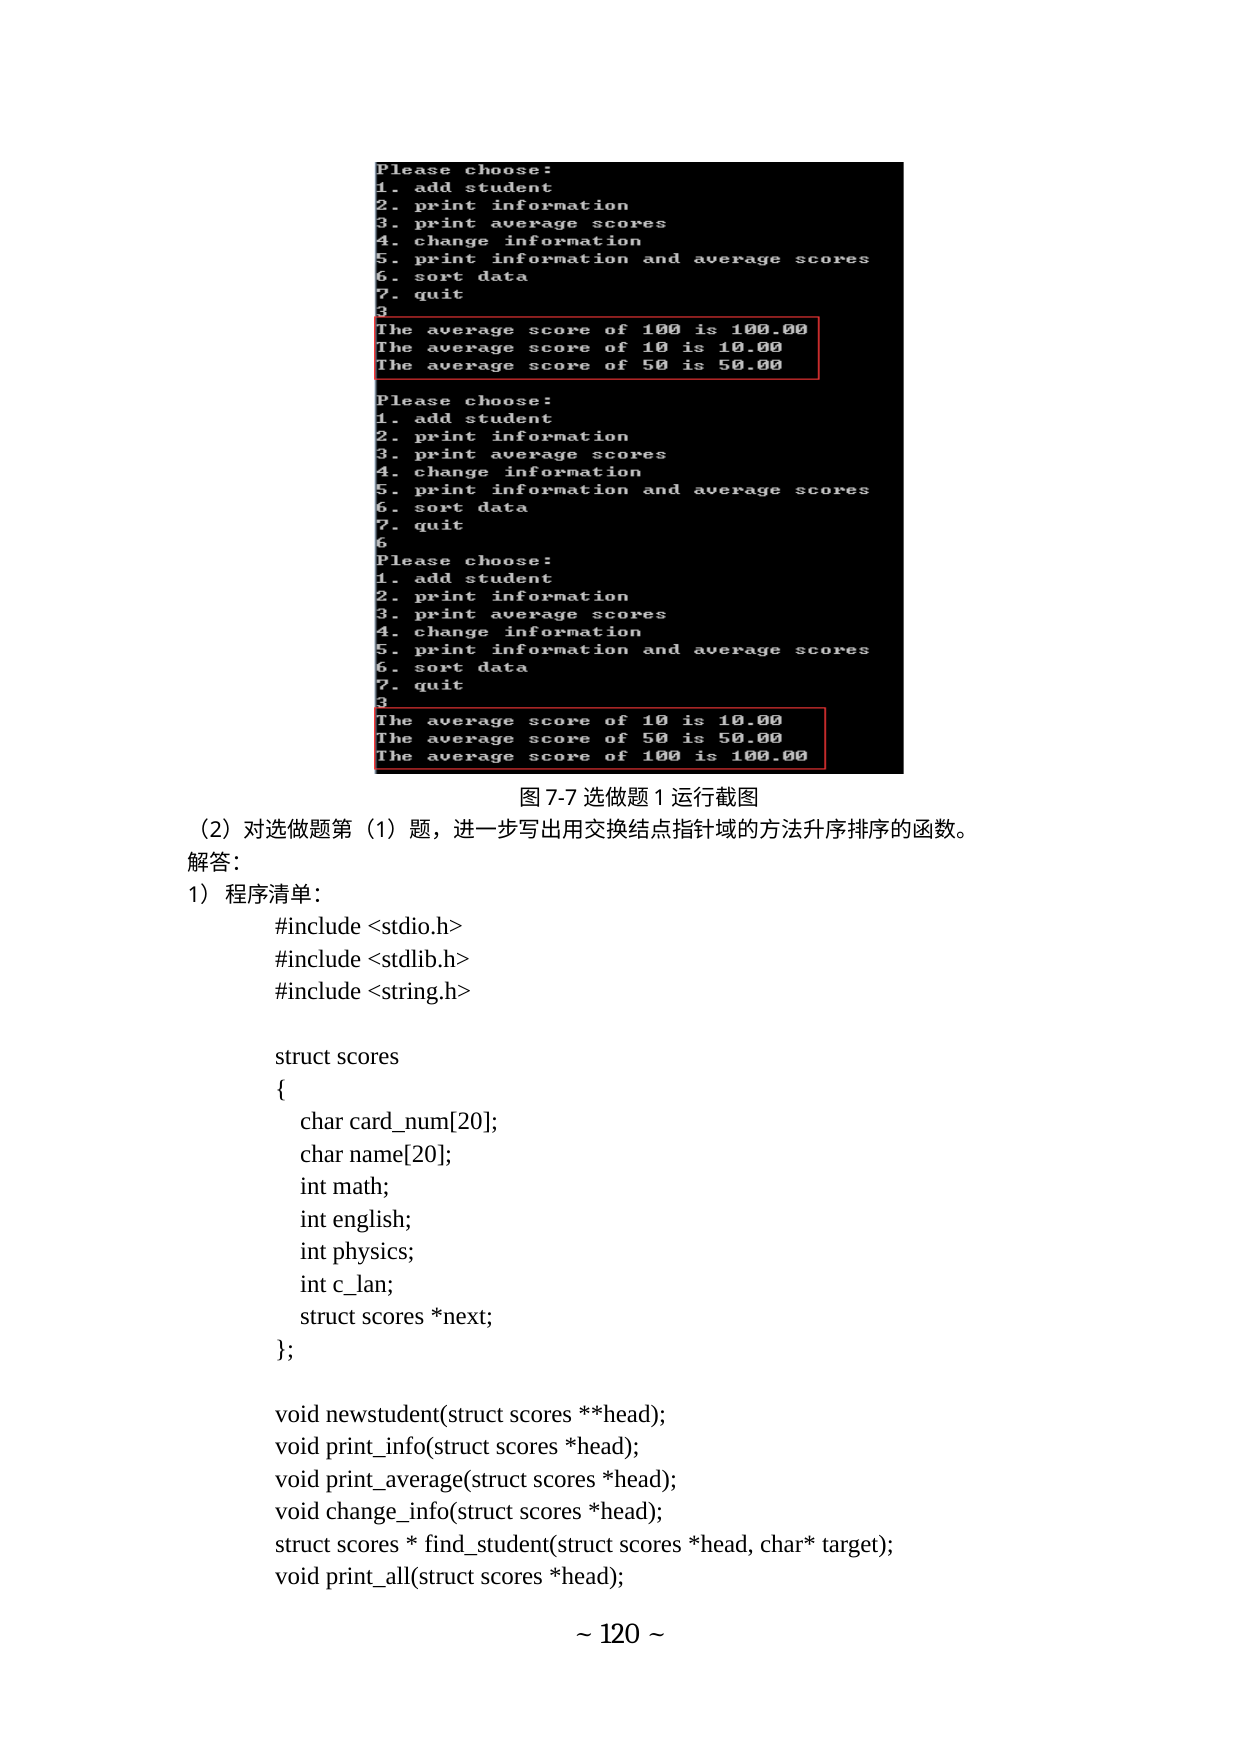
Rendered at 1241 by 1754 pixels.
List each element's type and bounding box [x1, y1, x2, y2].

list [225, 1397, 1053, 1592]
picture [374, 162, 904, 774]
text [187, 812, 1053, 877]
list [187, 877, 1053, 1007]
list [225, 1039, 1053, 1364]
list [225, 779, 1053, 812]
